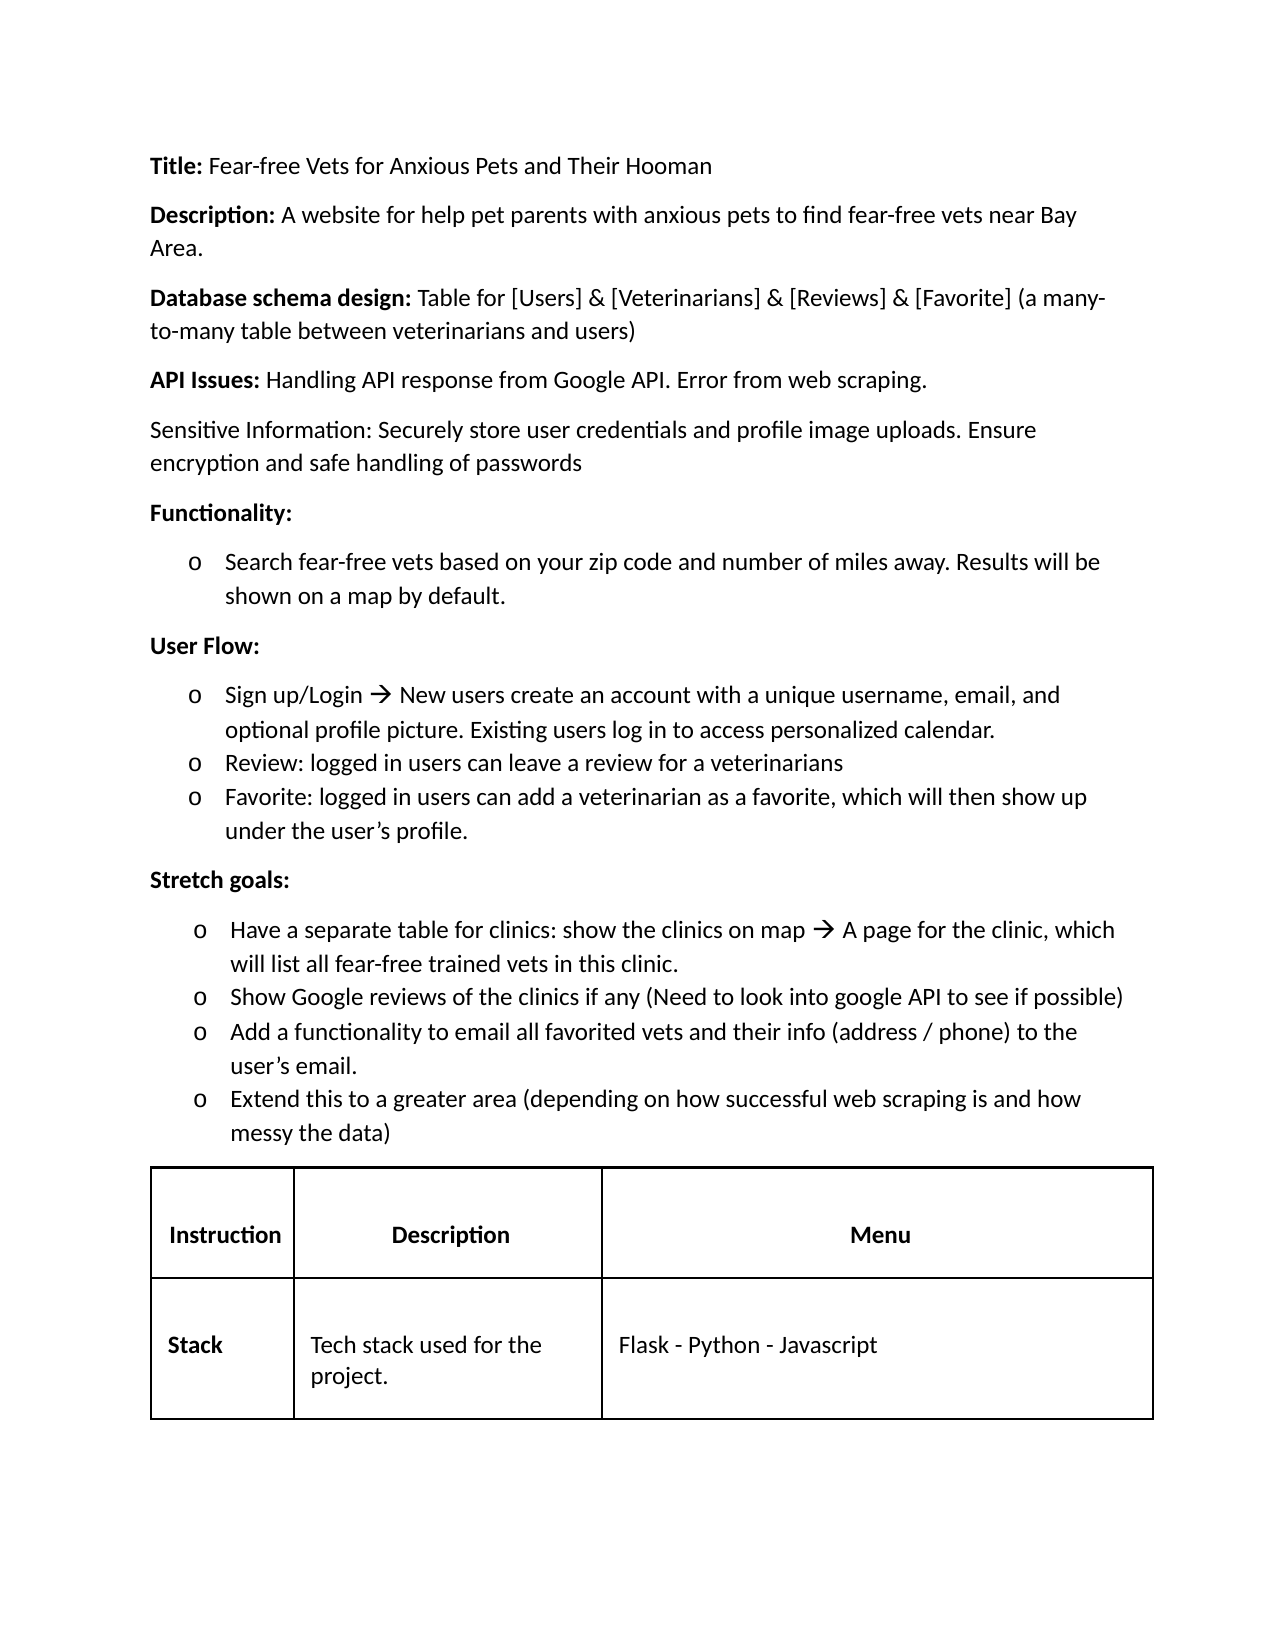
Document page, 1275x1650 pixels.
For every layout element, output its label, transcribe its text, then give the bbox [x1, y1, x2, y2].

list Sign up/Login New users create an account with a unique username, email, and optional profile picture. Existing users log in to access personalized calendar. [187, 679, 1125, 744]
text Title: Fear-free Vets for Anxious Pets and Their Hooman [150, 150, 1125, 181]
list Show Google reviews of the clinics if any (Need to look into google API to see if possible) [193, 981, 1125, 1013]
text Sensitive Information: Securely store user credentials and profile image uploads. Ensure encryption and safe handling of passwords [150, 414, 1125, 478]
text Description: A website for help pet parents with anxious pets to find fear-free vets near Bay Area. [150, 199, 1125, 263]
table_header Instruction [152, 1169, 293, 1277]
list Favorite: logged in users can add a veterinarian as a favorite, which will then show up under the user’s profile. [187, 781, 1125, 846]
table_header Menu [603, 1169, 1152, 1277]
list Have a separate table for clinics: show the clinics on map A page for the clinic, which will list all fear-free trained vets in this clinic. [193, 914, 1125, 979]
list Extend this to a greater area (depending on how successful web scraping is and how messy the data) [193, 1083, 1125, 1147]
list Search fear-free vets based on your zip code and number of miles away. Results will be shown on a map by default. [187, 546, 1125, 611]
table_cell Tech stack used for the project. [295, 1279, 601, 1418]
list Review: logged in users can leave a review for a veterinarians [187, 747, 1125, 778]
text API Issues: Handling API response from Google API. Error from web scraping. [150, 364, 1125, 395]
text Database schema design: Table for [Users] & [Veterinarians] & [Reviews] & [Favorite] (a many-to-many table between veterinarians and users) [150, 282, 1125, 346]
text Stretch goals: [150, 865, 1125, 895]
table_cell Stack [152, 1279, 293, 1418]
text Functionality: [150, 497, 1125, 527]
table_header Description [295, 1169, 601, 1277]
list Add a functionality to email all favorited vets and their info (address / phone) to the user’s email. [193, 1016, 1125, 1080]
text User Flow: [150, 630, 1125, 661]
table_cell Flask - Python - Javascript [603, 1279, 1152, 1418]
